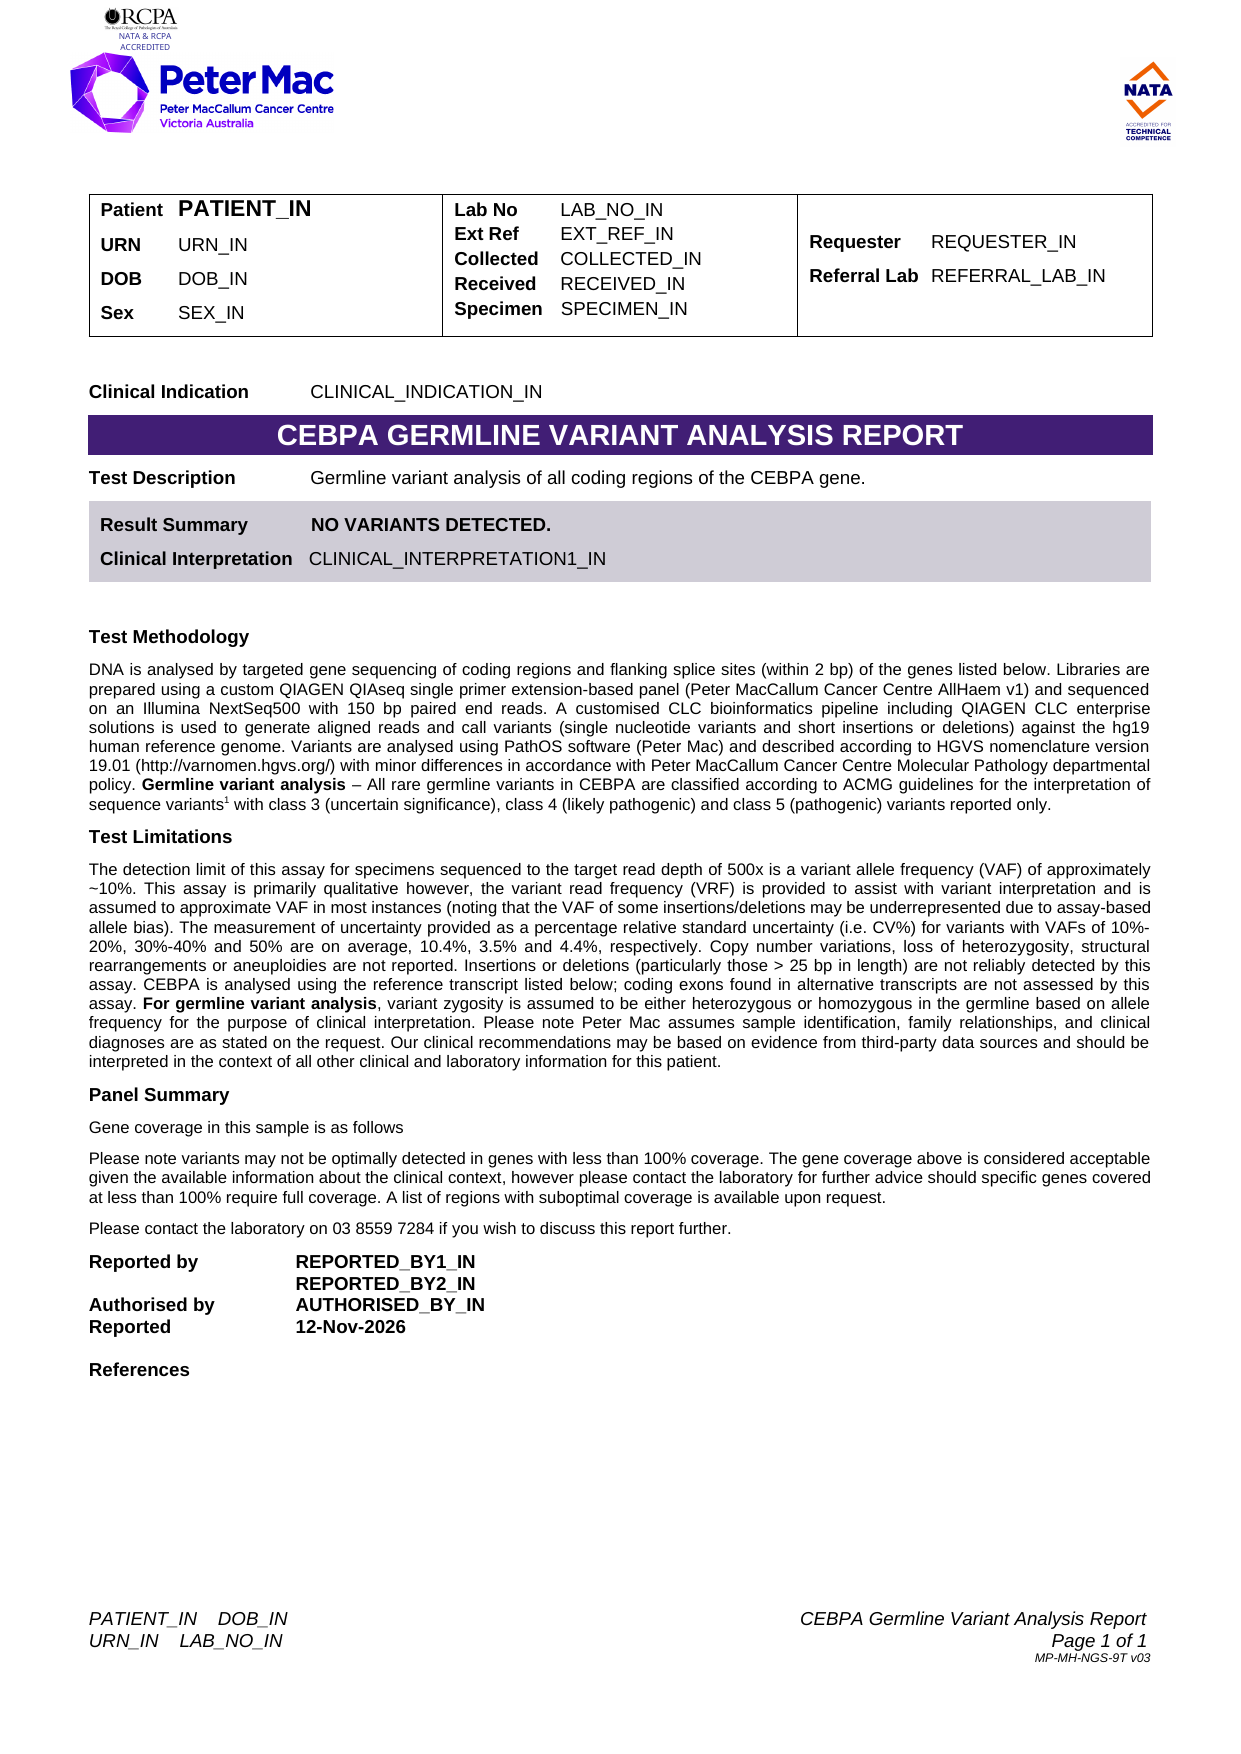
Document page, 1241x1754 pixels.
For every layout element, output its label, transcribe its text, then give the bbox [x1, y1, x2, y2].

text REPORTED_BY2_IN [89, 1272, 1152, 1294]
text The detection limit of this assay for specimens sequenced to the target read depth of 500x is a variant allele frequency (VAF) of approximately ~10%. This assay is primarily qualitative however, the variant read frequency (VRF) is provided to assist with variant interpretation and is assumed to approximate VAF in most instances (noting that the VAF of some insertions/deletions may be underrepresented due to assay-based allele bias). The measurement of uncertainty provided as a percentage relative standard uncertainty (i.e. CV%) for variants with VAFs of 10%-20%, 30%-40% and 50% are on average, 10.4%, 3.5% and 4.4%, respectively. Copy number variations, loss of heterozygosity, structural rearrangements or aneuploidies are not reported. Insertions or deletions (particularly those > 25 bp in length) are not reliably detected by this assay. CEBPA is analysed using the reference transcript listed below; coding exons found in alternative transcripts are not assessed by this assay. For germline variant analysis, variant zygosity is assumed to be either heterozygous or homozygous in the germline based on allele frequency for the purpose of clinical interpretation. Please note Peter Mac assumes sample identification, family relationships, and clinical diagnoses are as stated on the request. Our clinical recommendations may be based on evidence from third-party data sources and should be interpreted in the context of all other clinical and laboratory information for this patient. [89, 860, 1152, 1071]
table_header Result Summary NO VARIANTS DETECTED. Clinical Interpretation CLINICAL_INTERPRETATION1_IN [89, 501, 1151, 582]
text Authorised by AUTHORISED_BY_IN [89, 1294, 1152, 1315]
text Reported by REPORTED_BY1_IN [89, 1251, 1152, 1272]
table_header CEBPA GERMLINE VARIANT ANALYSIS REPORT [91, 418, 1149, 452]
picture [1120, 57, 1177, 147]
text Clinical Indication CLINICAL_INDICATION_IN [89, 381, 1152, 402]
text Please note variants may not be optimally detected in genes with less than 100% coverage. The gene coverage above is considered acceptable given the available information about the clinical context, however please contact the laboratory for further advice should specific genes covered at less than 100% require full coverage. A list of regions with suboptimal coverage is available upon request. [89, 1149, 1152, 1207]
table_header Lab No LAB_NO_IN Ext Ref EXT_REF_IN Collected COLLECTED_IN Received RECEIVED_IN Specimen SPECIMEN_IN [443, 195, 797, 336]
picture [70, 52, 334, 133]
text Panel Summary [89, 1083, 1152, 1105]
picture [103, 7, 179, 31]
text Reported 10-Jan-2023 [89, 1315, 1152, 1337]
text Test Methodology [89, 626, 1152, 648]
table_header Requester REQUESTER_IN Referral Lab REFERRAL_LAB_IN [798, 195, 1152, 336]
table_header Patient PATIENT_IN URN URN_IN DOB DOB_IN Sex SEX_IN [90, 195, 442, 336]
text Test Limitations [89, 826, 1152, 847]
text Gene coverage in this sample is as follows [89, 1117, 1152, 1137]
text Test Description Germline variant analysis of all coding regions of the CEBPA gene. [89, 467, 1152, 489]
text DNA is analysed by targeted gene sequencing of coding regions and flanking splice sites (within 2 bp) of the genes listed below. Libraries are prepared using a custom QIAGEN QIAseq single primer extension-based panel (Peter MacCallum Cancer Centre AllHaem v1) and sequenced on an Illumina NextSeq500 with 150 bp paired end reads. A customised CLC bioinformatics pipeline including QIAGEN CLC enterprise solutions is used to generate aligned reads and call variants (single nucleotide variants and short insertions or deletions) against the hg19 human reference genome. Variants are analysed using PathOS software (Peter Mac) and described according to HGVS nomenclature version 19.01 (http://varnomen.hgvs.org/) with minor differences in accordance with Peter MacCallum Cancer Centre Molecular Pathology departmental policy. Germline variant analysis – All rare germline variants in CEBPA are classified according to ACMG guidelines for the interpretation of sequence variants1 with class 3 (uncertain significance), class 4 (likely pathogenic) and class 5 (pathogenic) variants reported only. [89, 660, 1152, 813]
text Please contact the laboratory on 03 8559 7284 if you wish to discuss this report further. [89, 1219, 1152, 1238]
text References [89, 1358, 1152, 1380]
